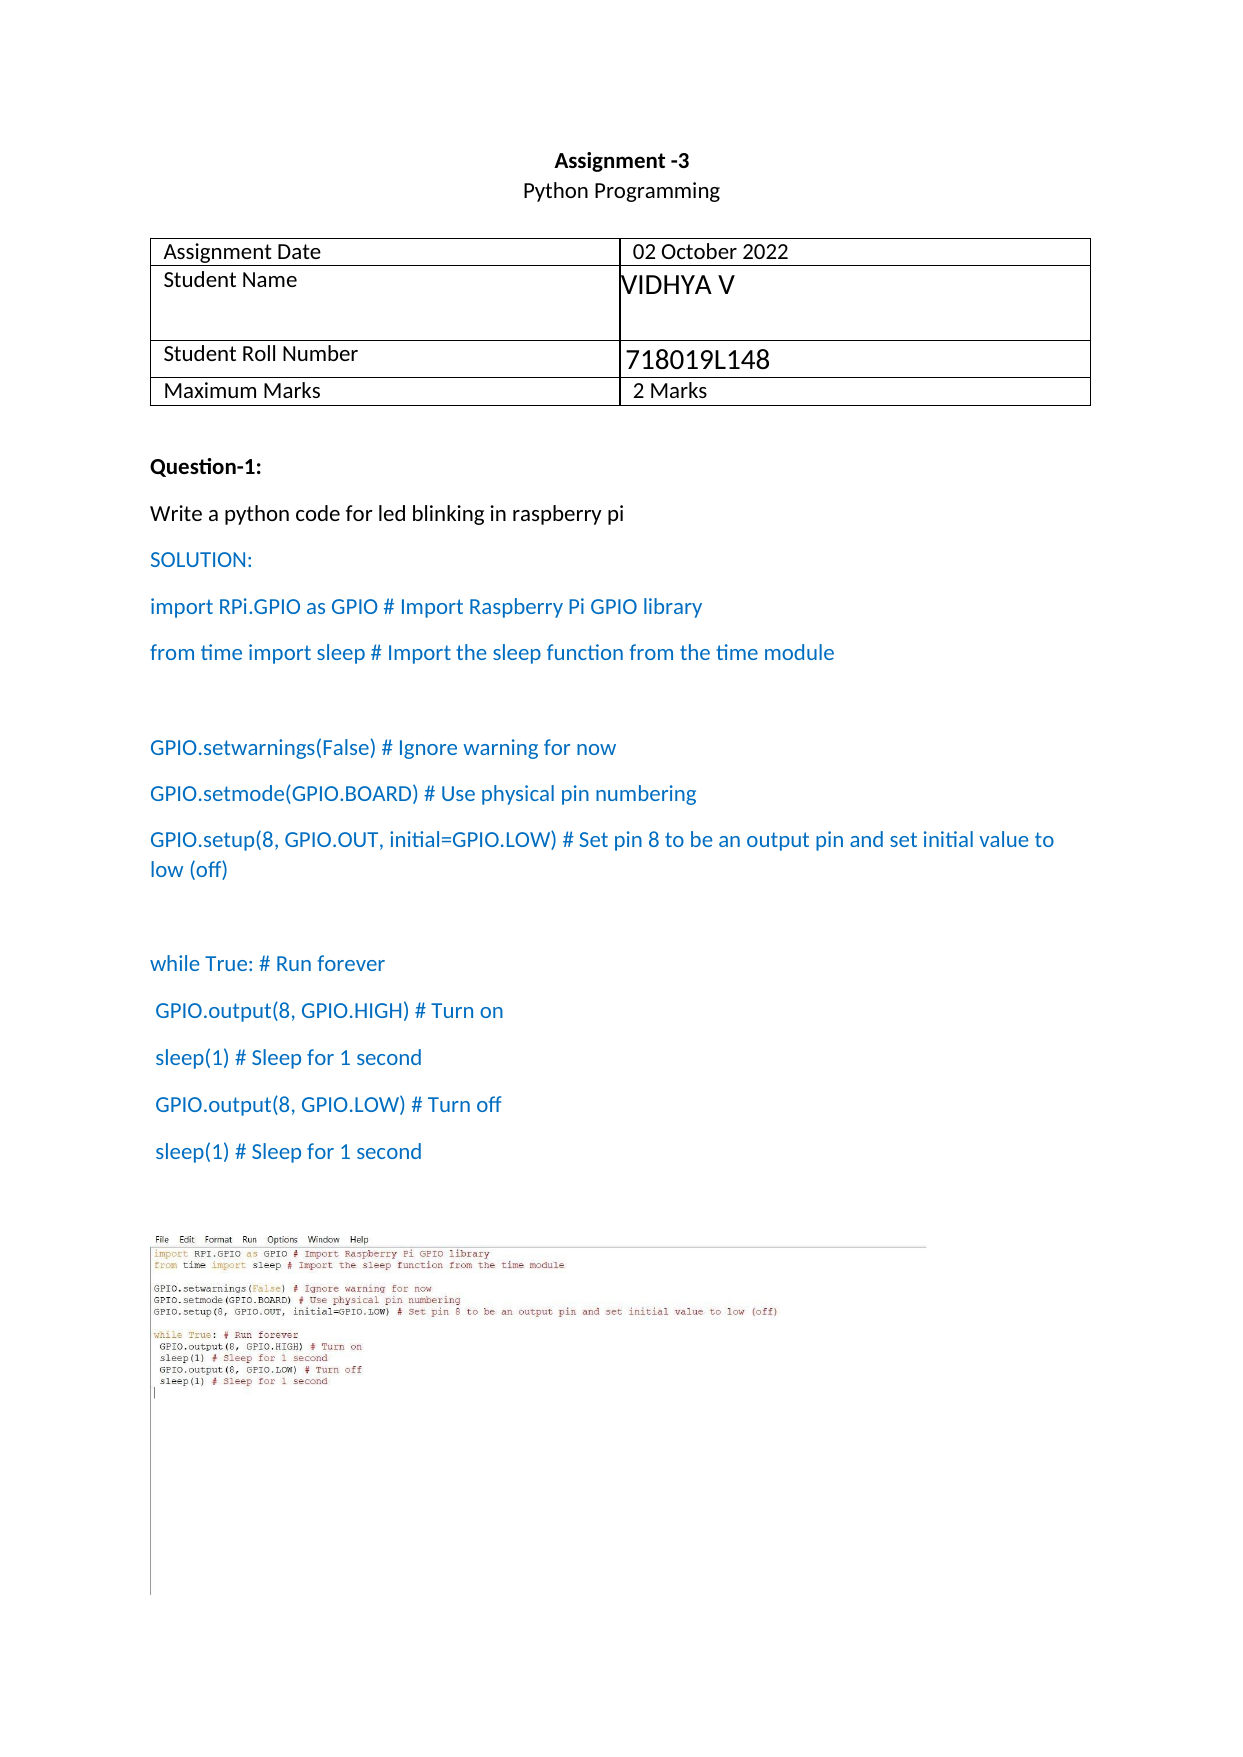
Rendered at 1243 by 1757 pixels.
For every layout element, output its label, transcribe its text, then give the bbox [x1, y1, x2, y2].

text GPIO.setwarnings(False) # Ignore warning for now GPIO.setmode(GPIO.BOARD) # Use physical pin numbering [150, 733, 884, 807]
picture [150, 1236, 927, 1595]
text while True: # Run forever GPIO.output(8, GPIO.HIGH) # Turn on sleep(1) # Sleep for 1 second GPIO.output(8, GPIO.LOW) # Turn off sleep(1) # Sleep for 1 second [150, 949, 506, 1165]
text GPIO.setup(8, GPIO.OUT, initial=GPIO.LOW) # Set pin 8 to be an output pin and set initial value to low (off) [150, 825, 1058, 883]
text Python Programming [521, 177, 722, 205]
subtitle Question-1: [150, 452, 1103, 480]
table_cell Maximum Marks [151, 378, 619, 405]
text Write a python code for led blinking in raspberry pi SOLUTION: [150, 499, 627, 573]
table_header Assignment Date [151, 239, 619, 265]
table_cell Student Roll Number [151, 341, 619, 377]
table_cell 2 Marks [621, 378, 1090, 405]
table_header 02 October 2022 [621, 239, 1090, 265]
subtitle Assignment -3 [521, 146, 723, 174]
text from time import sleep # Import the sleep function from the time module [150, 638, 1103, 667]
table_cell VIDHYA V [621, 266, 1090, 340]
table_cell Student Name [151, 266, 619, 340]
table_cell 718019L148 [621, 341, 1090, 377]
text import RPi.GPIO as GPIO # Import Raspberry Pi GPIO library [150, 592, 1103, 620]
